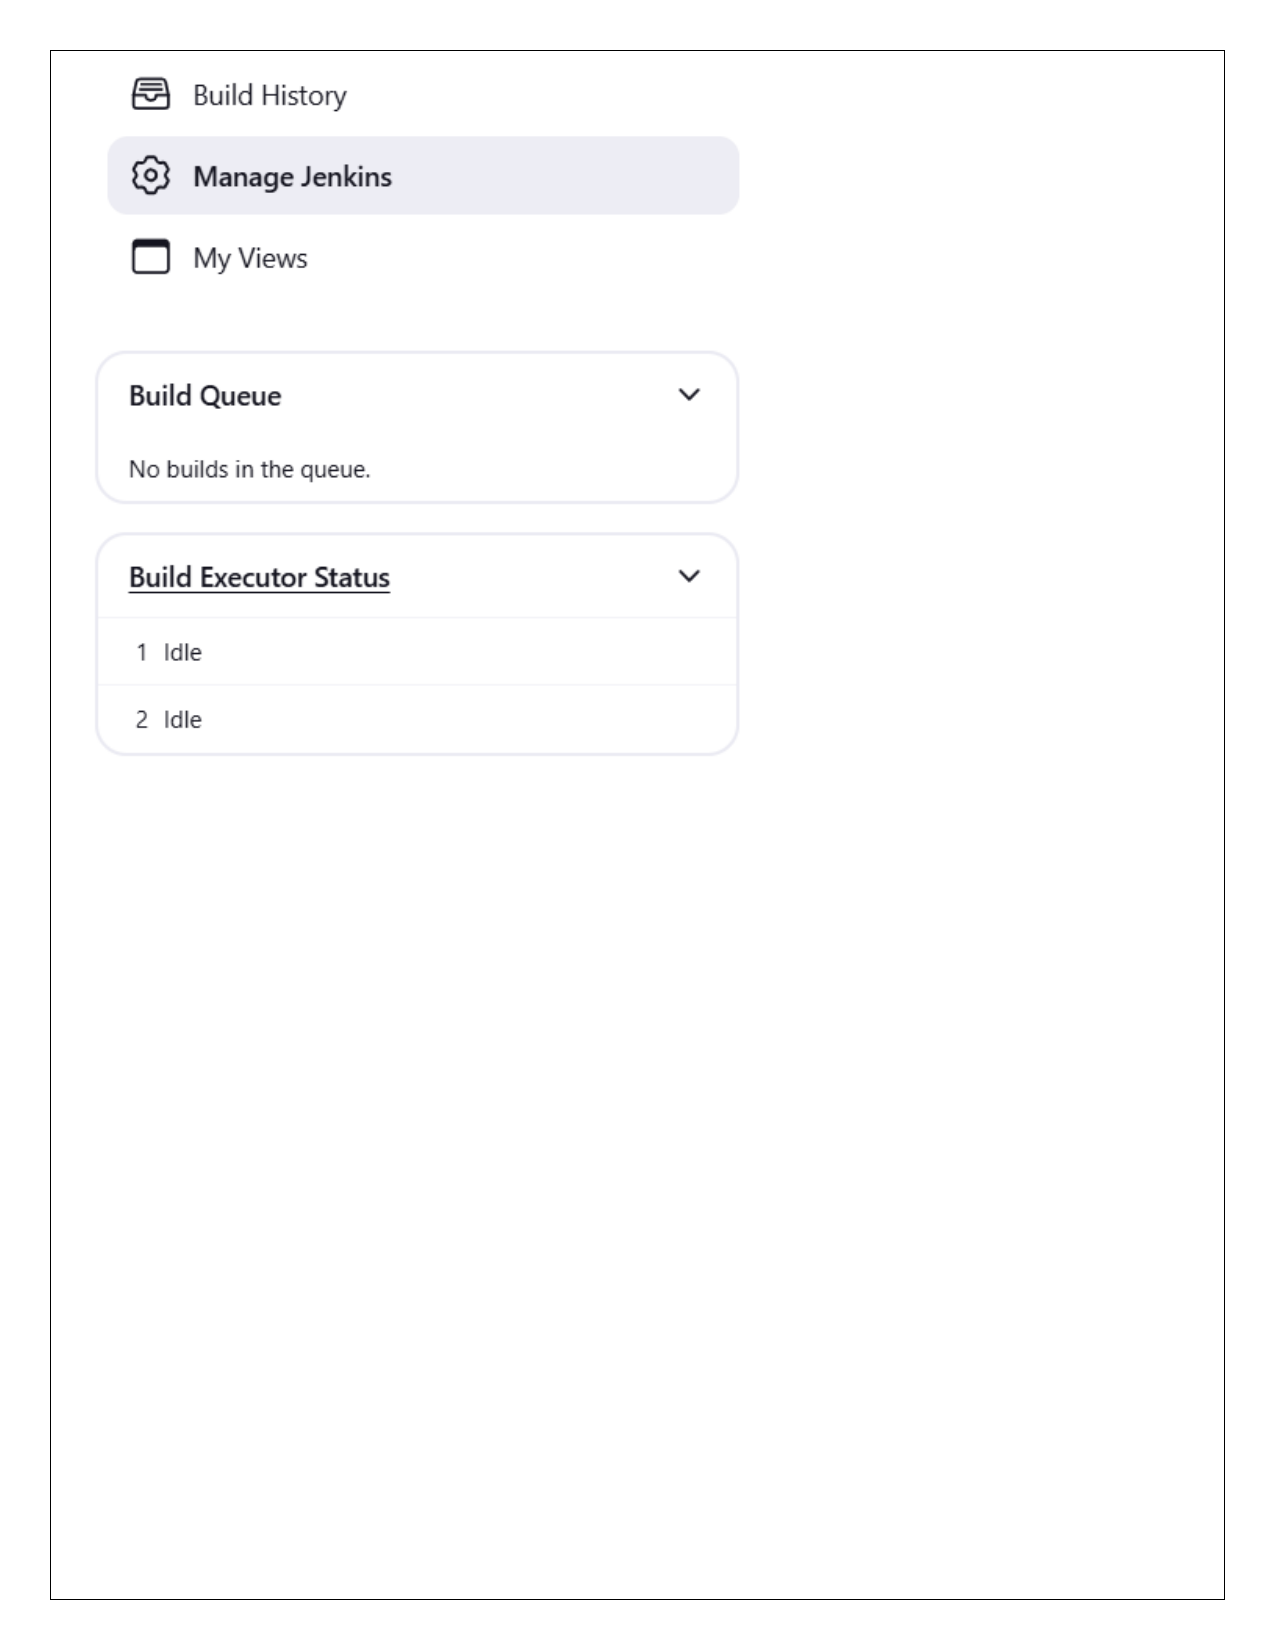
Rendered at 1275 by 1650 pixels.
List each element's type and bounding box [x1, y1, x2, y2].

picture [75, 75, 785, 1038]
